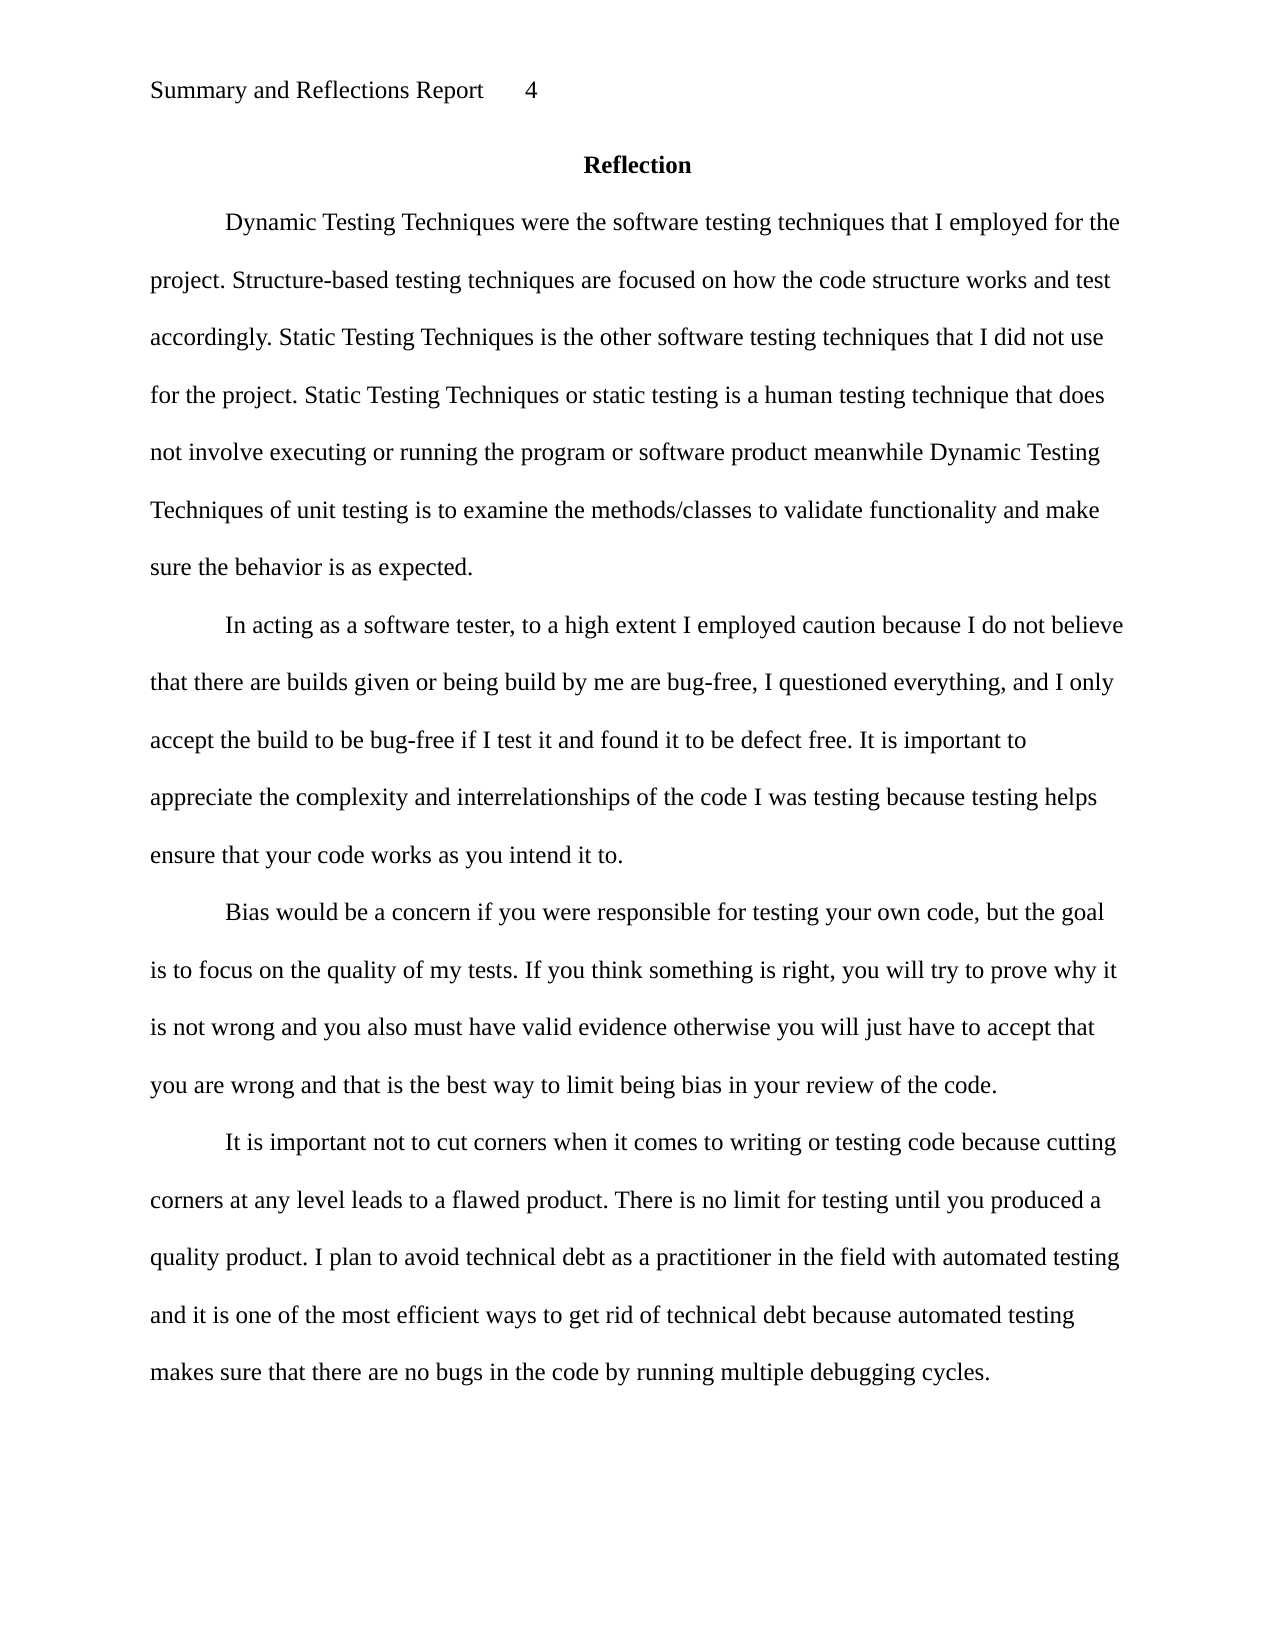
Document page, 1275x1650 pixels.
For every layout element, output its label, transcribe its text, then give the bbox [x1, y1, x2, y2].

text Dynamic Testing Techniques were the software testing techniques that I employed for the project. Structure-based testing techniques are focused on how the code structure works and test accordingly. Static Testing Techniques is the other software testing techniques that I did not use for the project. Static Testing Techniques or static testing is a human testing technique that does not involve executing or running the program or software product meanwhile Dynamic Testing Techniques of unit testing is to examine the methods/classes to validate functionality and make sure the behavior is as expected. [150, 207, 1125, 581]
subtitle Reflection [150, 150, 1125, 179]
text In acting as a software tester, to a high extent I employed caution because I do not believe that there are builds given or being build by me are bug-free, I questioned everything, and I only accept the build to be bug-free if I test it and found it to be defect free. It is important to appreciate the complexity and interrelationships of the code I was testing because testing helps ensure that your code works as you intend it to. [150, 610, 1125, 869]
text Bias would be a concern if you were responsible for testing your own code, but the goal is to focus on the quality of my tests. If you think something is right, you will try to prove why it is not wrong and you also must have valid evidence otherwise you will just have to accept that you are wrong and that is the best way to limit being bias in your review of the code. [150, 897, 1125, 1099]
text It is important not to cut corners when it comes to writing or testing code because cutting corners at any level leads to a flawed product. There is no limit for testing until you produced a quality product. I plan to avoid technical debt as a practitioner in the field with automated testing and it is one of the most efficient ways to get rid of technical debt because automated testing makes sure that there are no bugs in the code by running multiple debugging cycles. [150, 1127, 1125, 1386]
